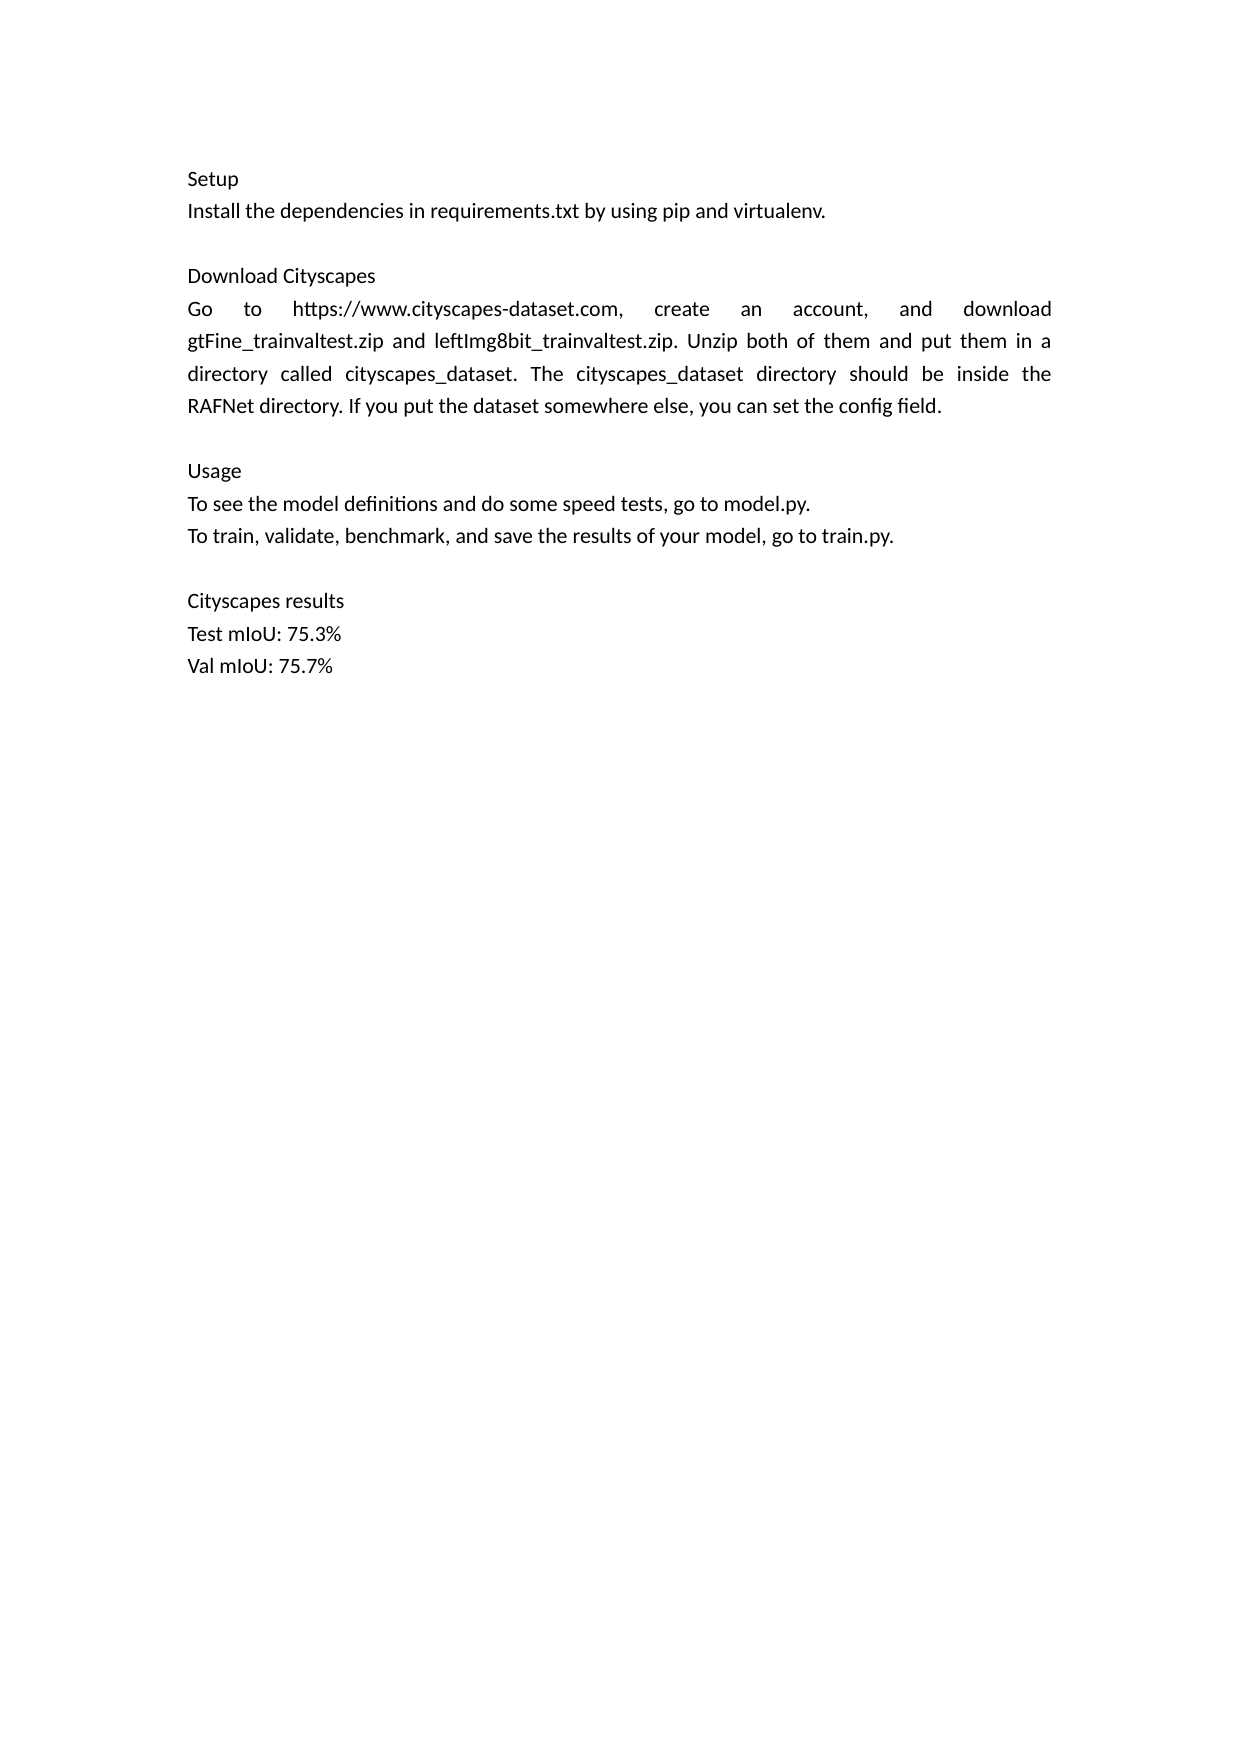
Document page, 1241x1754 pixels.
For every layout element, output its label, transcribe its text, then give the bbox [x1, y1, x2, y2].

text Test mIoU: 75.3% [187, 617, 1053, 649]
text Setup [187, 162, 1053, 194]
text Install the dependencies in requirements.txt by using pip and virtualenv. [187, 194, 1053, 227]
text To see the model definitions and do some speed tests, go to model.py. [187, 487, 1053, 519]
text Download Cityscapes [187, 259, 1053, 292]
text Val mIoU: 75.7% [187, 649, 1053, 682]
text Go to https://www.cityscapes-dataset.com, create an account, and download gtFine_trainvaltest.zip and leftImg8bit_trainvaltest.zip. Unzip both of them and put them in a directory called cityscapes_dataset. The cityscapes_dataset directory should be inside the RAFNet directory. If you put the dataset somewhere else, you can set the config field. [187, 292, 1053, 422]
text Usage [187, 454, 1053, 487]
text To train, validate, benchmark, and save the results of your model, go to train.py. [187, 519, 1053, 552]
text Cityscapes results [187, 584, 1053, 617]
